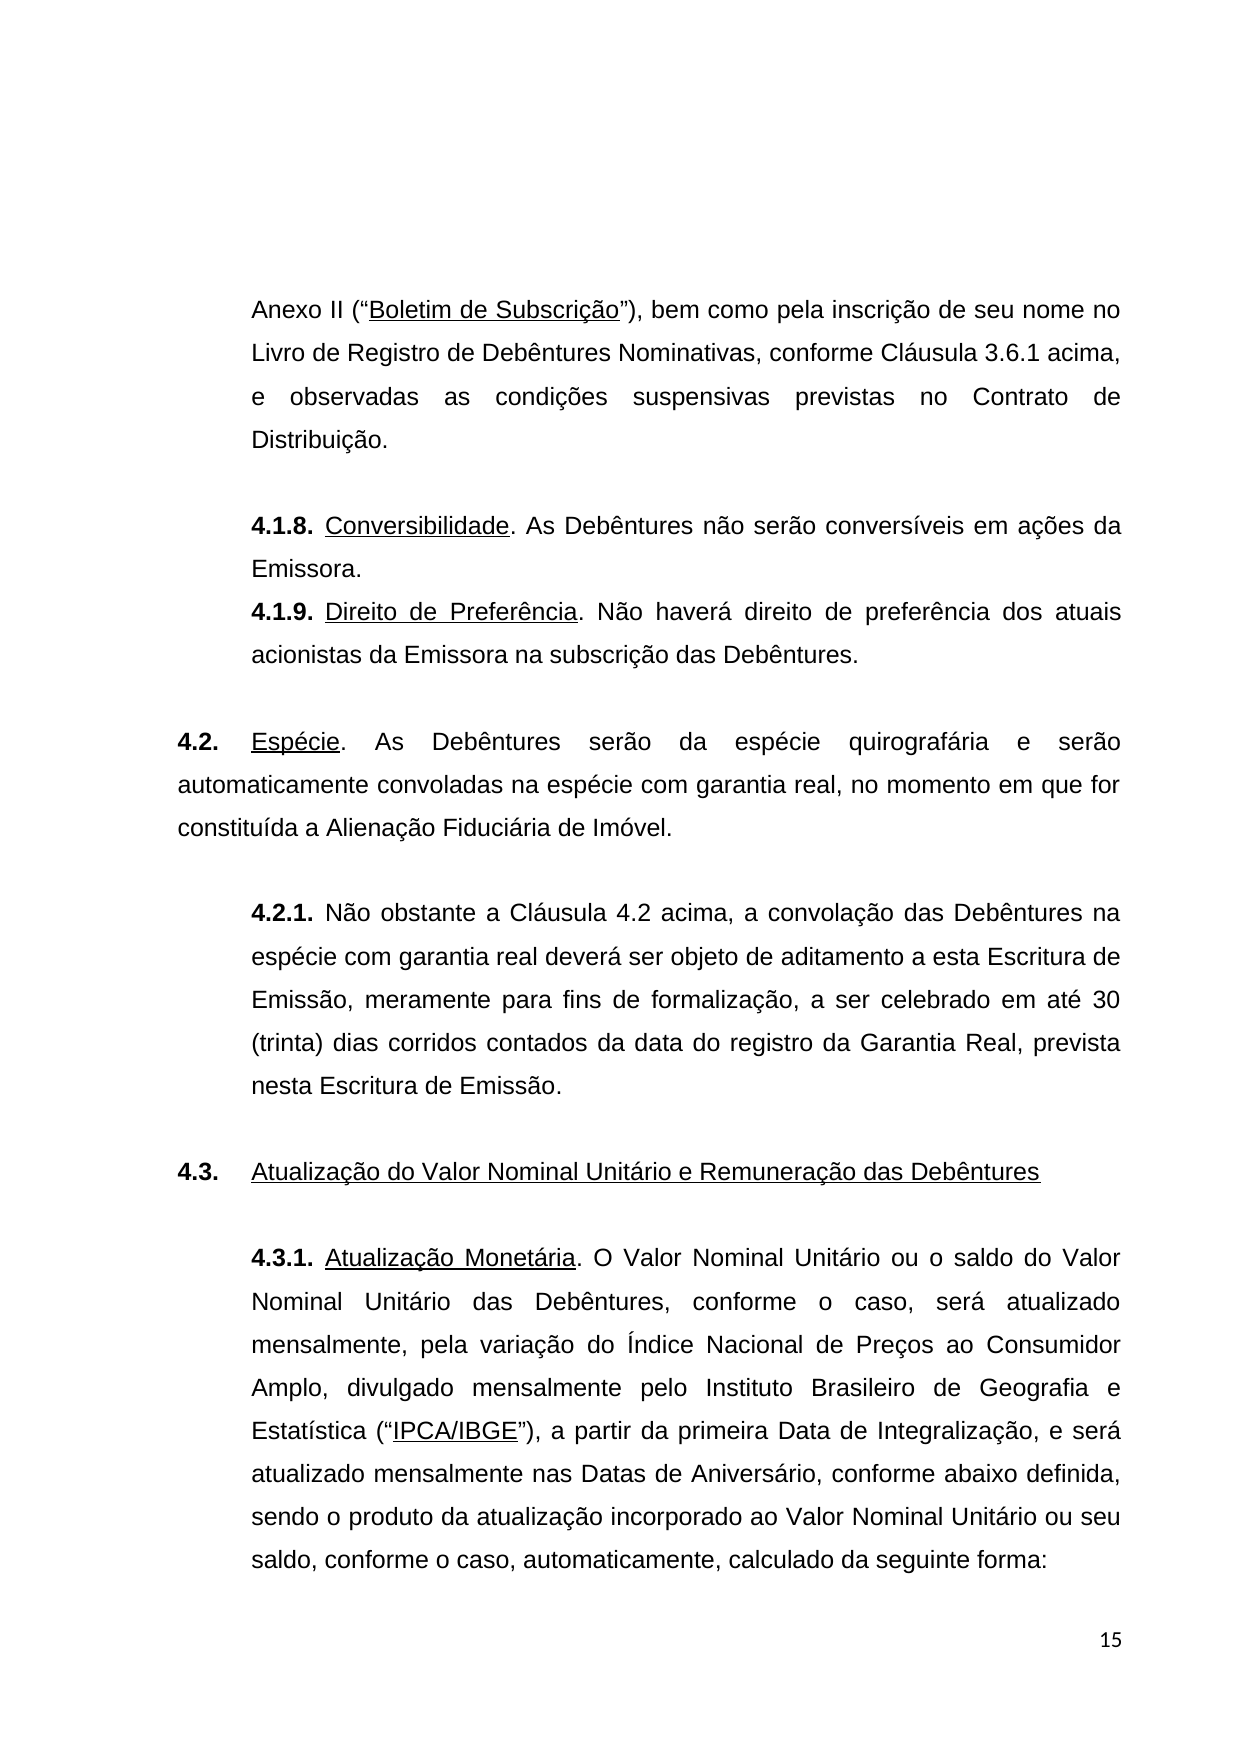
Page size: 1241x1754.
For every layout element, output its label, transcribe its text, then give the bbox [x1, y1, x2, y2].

list Direito de Preferência. Não haverá direito de preferência dos atuais acionistas da Emissora na subscrição das Debêntures. [251, 597, 1122, 669]
list Atualização do Valor Nominal Unitário e Remuneração das Debêntures [177, 1157, 1122, 1186]
list Atualização Monetária. O Valor Nominal Unitário ou o saldo do Valor Nominal Unitário das Debêntures, conforme o caso, será atualizado mensalmente, pela variação do Índice Nacional de Preços ao Consumidor Amplo, divulgado mensalmente pelo Instituto Brasileiro de Geografia e Estatística (“IPCA/IBGE”), a partir da primeira Data de Integralização, e será atualizado mensalmente nas Datas de Aniversário, conforme abaixo definida, sendo o produto da atualização incorporado ao Valor Nominal Unitário ou seu saldo, conforme o caso, automaticamente, calculado da seguinte forma: [251, 1243, 1122, 1574]
list Espécie. As Debêntures serão da espécie quirografária e serão automaticamente convoladas na espécie com garantia real, no momento em que for constituída a Alienação Fiduciária de Imóvel. [177, 727, 1122, 842]
list Conversibilidade. As Debêntures não serão conversíveis em ações da Emissora. [251, 511, 1122, 583]
list Não obstante a Cláusula 4.2 acima, a convolação das Debêntures na espécie com garantia real deverá ser objeto de aditamento a esta Escritura de Emissão, meramente para fins de formalização, a ser celebrado em até 30 (trinta) dias corridos contados da data do registro da Garantia Real, prevista nesta Escritura de Emissão. [251, 898, 1122, 1099]
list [251, 295, 1122, 453]
